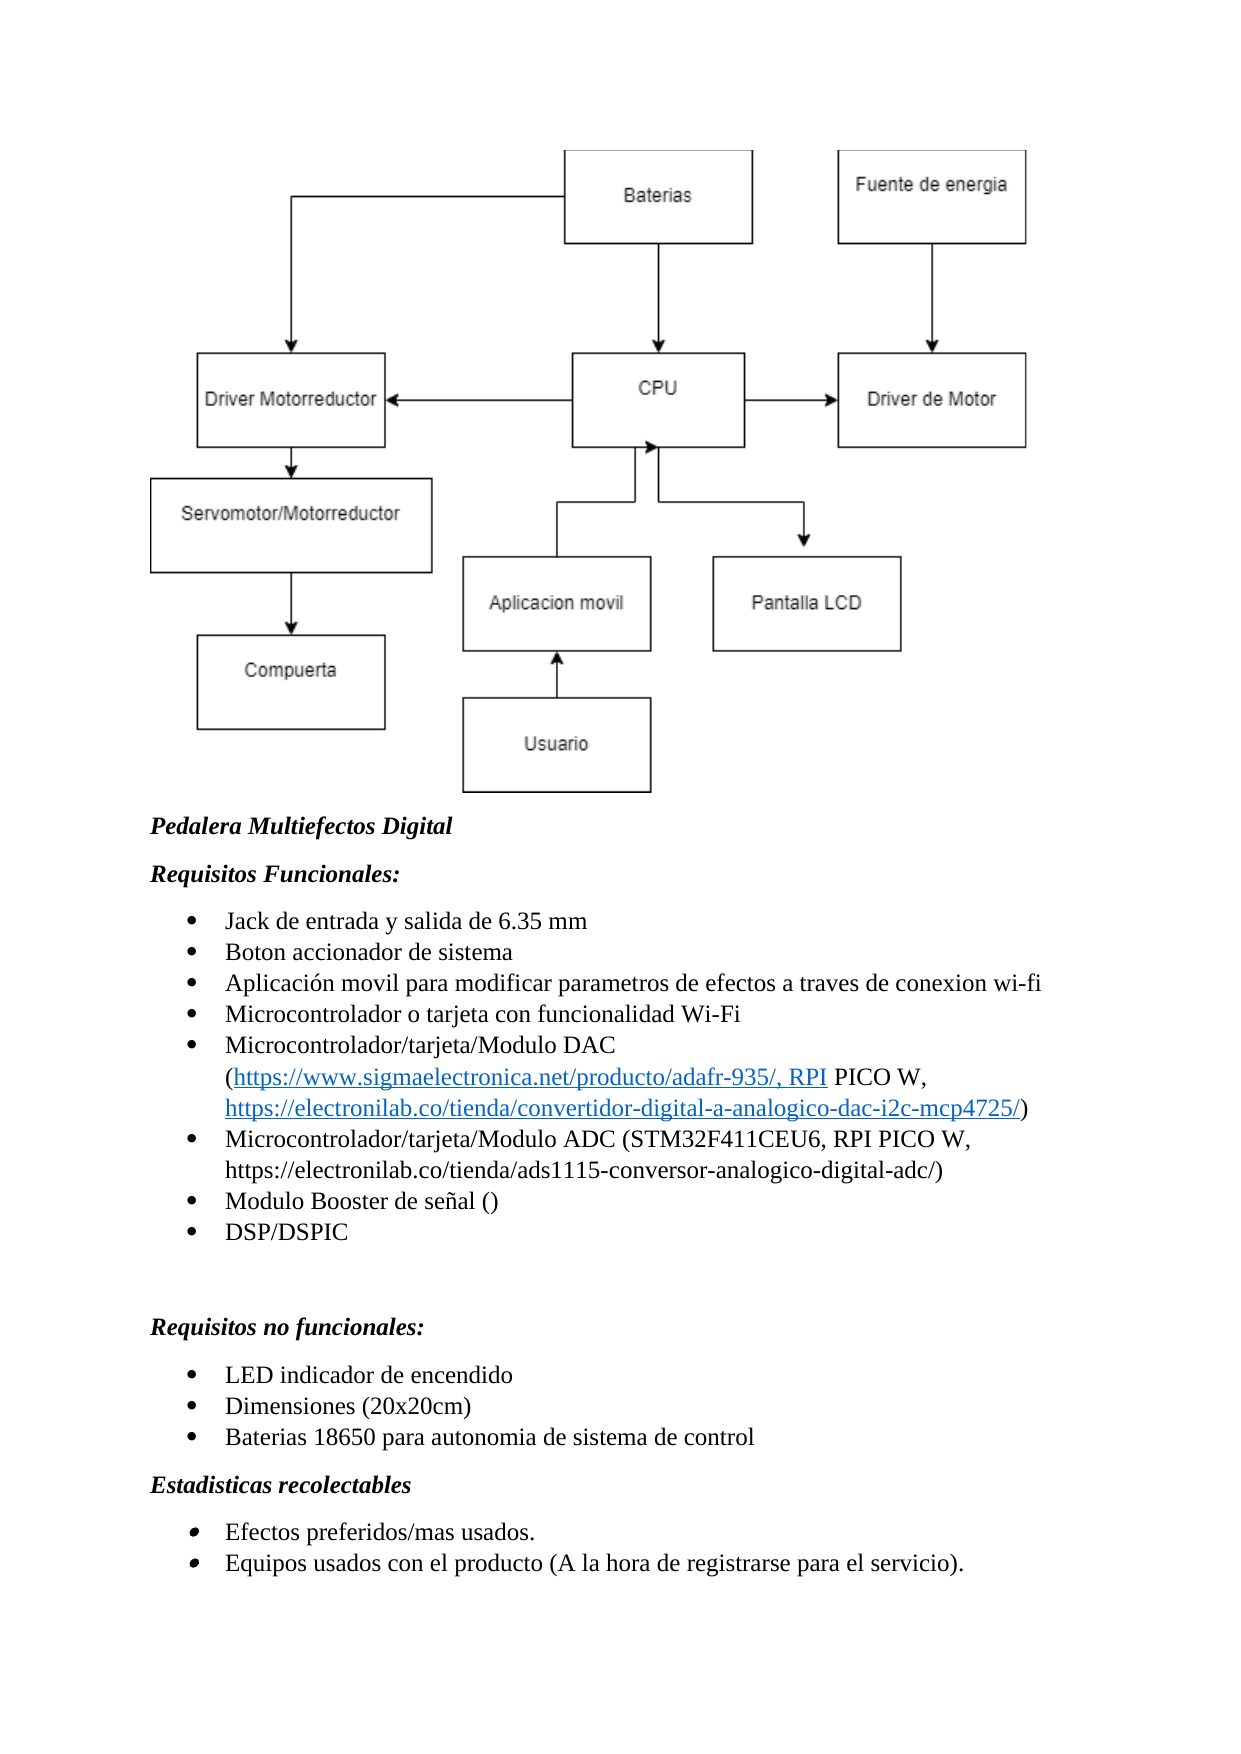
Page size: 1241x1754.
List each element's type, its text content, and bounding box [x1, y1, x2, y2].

list Microcontrolador o tarjeta con funcionalidad Wi-Fi [187, 999, 1090, 1028]
list Dimensiones (20x20cm) [187, 1391, 1090, 1420]
list Boton accionador de sistema [187, 937, 1090, 966]
list DSP/DSPIC [187, 1217, 1090, 1246]
list Modulo Booster de señal () [187, 1186, 1090, 1214]
text Requisitos Funcionales: [150, 859, 1090, 887]
list Efectos preferidos/mas usados. [187, 1517, 1090, 1546]
text Pedalera Multiefectos Digital [150, 811, 1090, 840]
list Baterias 18650 para autonomia de sistema de control [187, 1422, 1090, 1451]
list Microcontrolador/tarjeta/Modulo DAC (https://www.sigmaelectronica.net/producto/adafr-935/, RPI PICO W, https://electronilab.co/tienda/convertidor-digital-a-analogico-dac-i2c-mcp4725/) [187, 1031, 1090, 1121]
list Equipos usados con el producto (A la hora de registrarse para el servicio). [187, 1548, 1090, 1577]
list LED indicador de encendido [187, 1360, 1090, 1389]
text Requisitos no funcionales: [150, 1312, 1090, 1341]
list Jack de entrada y salida de 6.35 mm [187, 906, 1090, 935]
picture [150, 150, 1027, 793]
list Aplicación movil para modificar parametros de efectos a traves de conexion wi-fi [187, 968, 1090, 997]
text Estadisticas recolectables [150, 1470, 1090, 1498]
list Microcontrolador/tarjeta/Modulo ADC (STM32F411CEU6, RPI PICO W, https://electronilab.co/tienda/ads1115-conversor-analogico-digital-adc/) [187, 1124, 1090, 1183]
